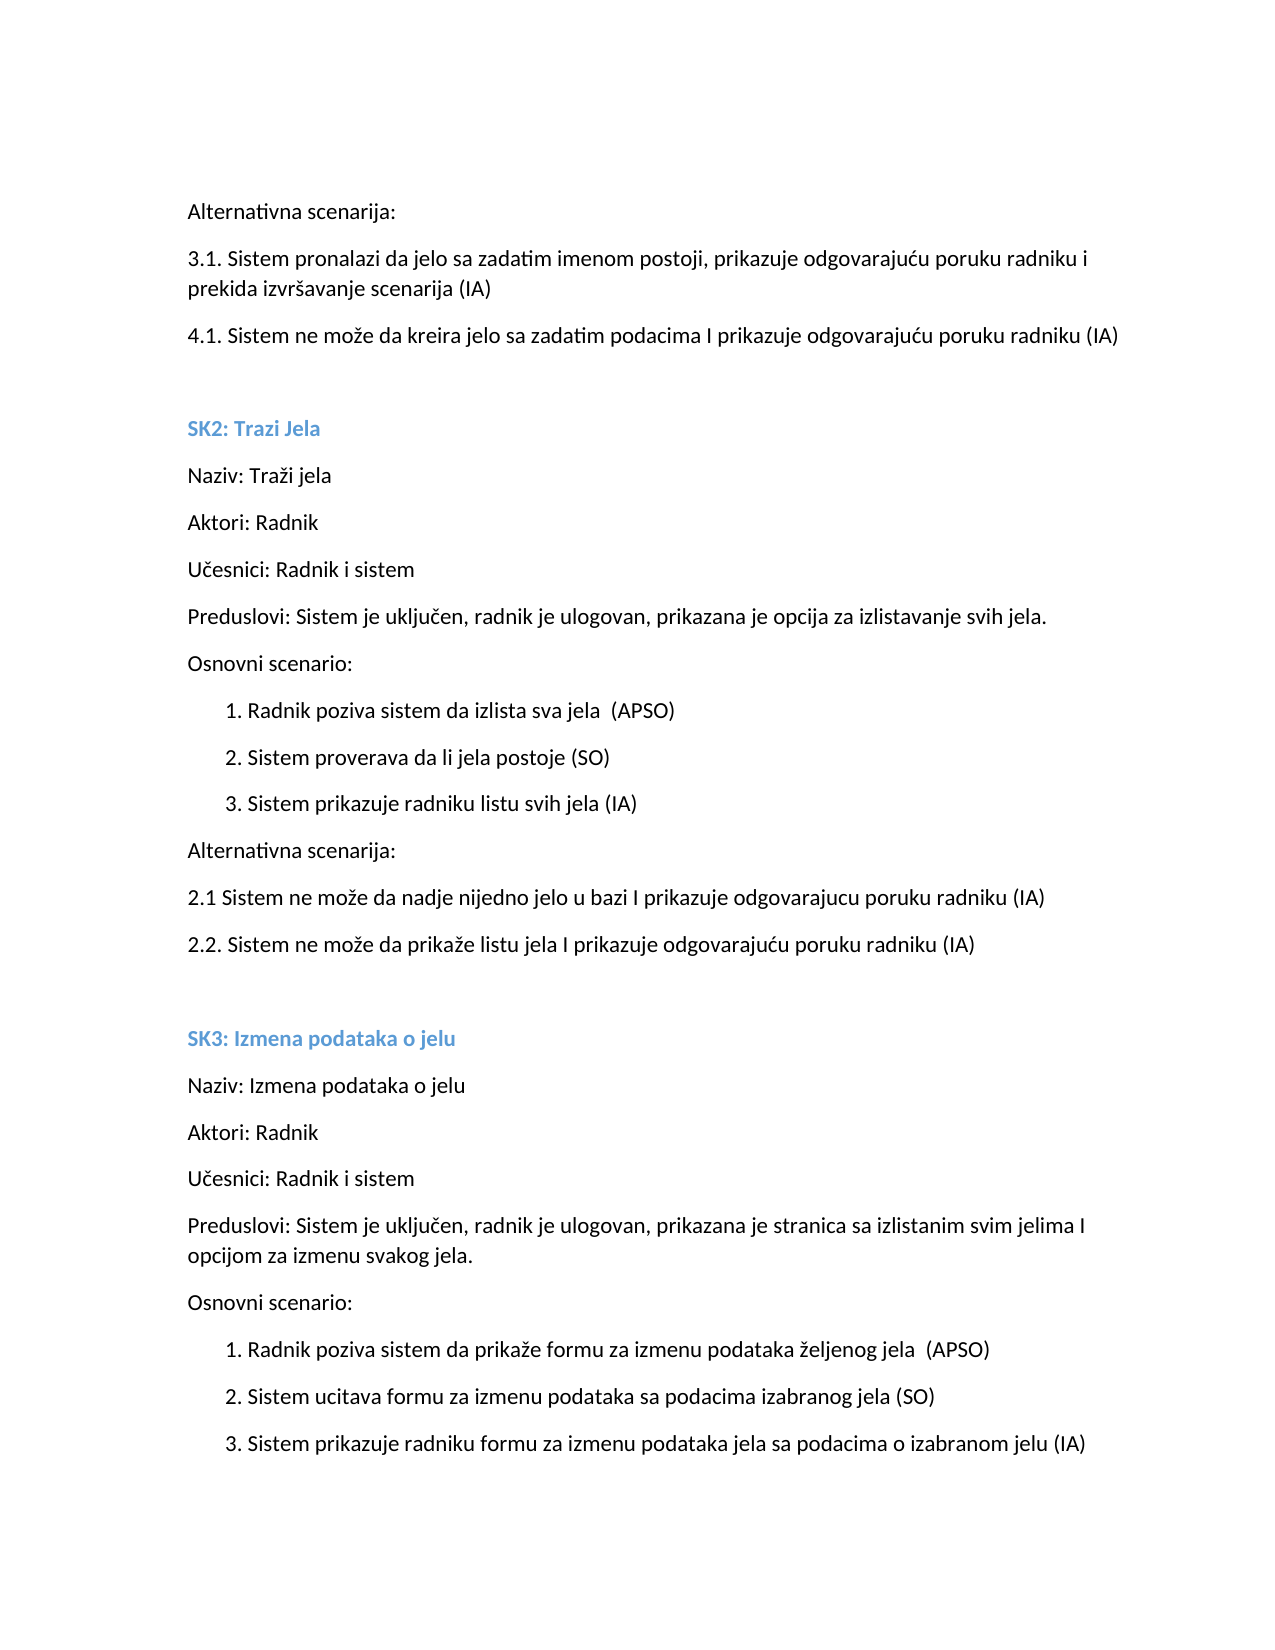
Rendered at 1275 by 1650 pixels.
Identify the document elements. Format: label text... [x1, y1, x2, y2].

text Alternativna scenarija: [187, 836, 1125, 864]
text 4.1. Sistem ne može da kreira jelo sa zadatim podacima I prikazuje odgovarajuću poruku radniku (IA) [187, 321, 1125, 349]
text 3. Sistem prikazuje radniku formu za izmenu podataka jela sa podacima o izabranom jelu (IA) [225, 1429, 1125, 1457]
text Učesnici: Radnik i sistem [187, 555, 1125, 583]
text Alternativna scenarija: [187, 197, 1125, 225]
text 3. Sistem prikazuje radniku listu svih jela (IA) [225, 789, 1125, 818]
text Učesnici: Radnik i sistem [187, 1164, 1125, 1193]
text Naziv: Traži jela [187, 461, 1125, 489]
text Preduslovi: Sistem je uključen, radnik je ulogovan, prikazana je opcija za izlistavanje svih jela. [187, 602, 1125, 630]
text SK3: Izmena podataka o jelu [187, 1024, 1125, 1052]
text 2. Sistem proverava da li jela postoje (SO) [225, 743, 1125, 771]
text Aktori: Radnik [187, 508, 1125, 536]
text 1. Radnik poziva sistem da izlista sva jela (APSO) [225, 696, 1125, 724]
text 1. Radnik poziva sistem da prikaže formu za izmenu podataka željenog jela (APSO) [225, 1335, 1125, 1363]
text SK2: Trazi Jela [187, 414, 1125, 443]
text Osnovni scenario: [187, 1288, 1125, 1317]
text 3.1. Sistem pronalazi da jelo sa zadatim imenom postoji, prikazuje odgovarajuću poruku radniku i prekida izvršavanje scenarija (IA) [187, 244, 1125, 302]
text Preduslovi: Sistem je uključen, radnik je ulogovan, prikazana je stranica sa izlistanim svim jelima I opcijom za izmenu svakog jela. [187, 1211, 1125, 1270]
text Osnovni scenario: [187, 649, 1125, 677]
text 2.1 Sistem ne može da nadje nijedno jelo u bazi I prikazuje odgovarajucu poruku radniku (IA) [187, 883, 1125, 911]
text Aktori: Radnik [187, 1118, 1125, 1146]
text Naziv: Izmena podataka o jelu [187, 1071, 1125, 1099]
text 2.2. Sistem ne može da prikaže listu jela I prikazuje odgovarajuću poruku radniku (IA) [187, 930, 1125, 958]
text 2. Sistem ucitava formu za izmenu podataka sa podacima izabranog jela (SO) [225, 1382, 1125, 1410]
